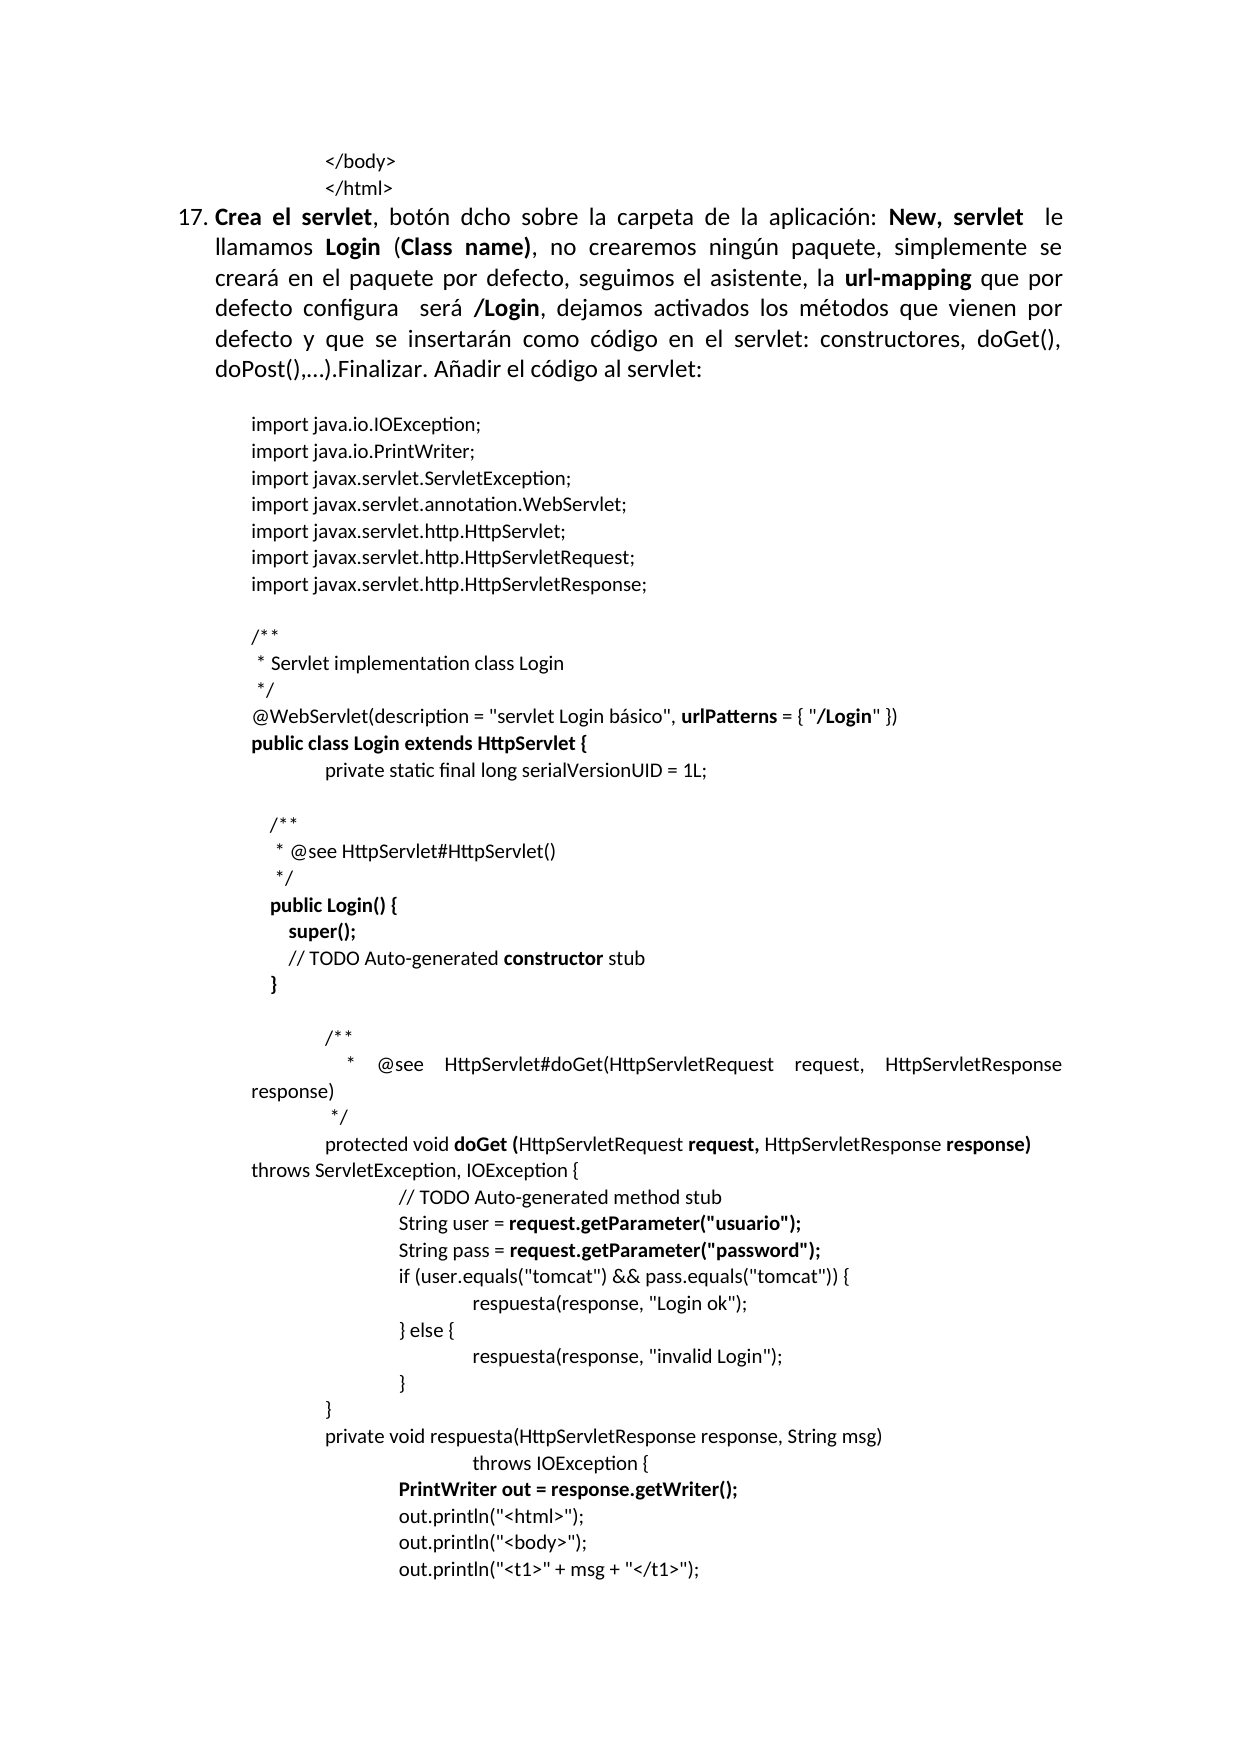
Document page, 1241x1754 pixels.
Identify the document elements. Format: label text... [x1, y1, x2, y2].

text /** [251, 623, 1063, 649]
text import javax.servlet.annotation.WebServlet; [251, 490, 1063, 517]
text out.println("<body>"); [251, 1528, 1063, 1555]
text PrintWriter out = response.getWriter(); [251, 1475, 1063, 1502]
text throws IOException { [251, 1448, 1063, 1475]
text import java.io.IOException; [251, 410, 1063, 437]
text public Login() { [251, 891, 1063, 917]
text private static final long serialVersionUID = 1L; [251, 756, 1063, 782]
text respuesta(response, "Login ok"); [251, 1289, 1063, 1316]
text } else { [251, 1316, 1063, 1342]
text protected void doGet (HttpServletRequest request, HttpServletResponse response) throws ServletException, IOException { [251, 1130, 1063, 1183]
text /** [251, 811, 1063, 838]
text * @see HttpServlet#HttpServlet() [251, 838, 1063, 864]
text import javax.servlet.http.HttpServletResponse; [251, 570, 1063, 596]
text respuesta(response, "invalid Login"); [251, 1342, 1063, 1369]
text String user = request.getParameter("usuario"); [251, 1209, 1063, 1236]
text private void respuesta(HttpServletResponse response, String msg) [251, 1422, 1063, 1448]
text /** [251, 1023, 1063, 1050]
list Crea el servlet, botón dcho sobre la carpeta de la aplicación: New, servlet le llamamos Login (Class name), no crearemos ningún paquete, simplemente se creará en el paquete por defecto, seguimos el asistente, la url-mapping que por defecto configura será /Login, dejamos activados los métodos que vienen por defecto y que se insertarán como código en el servlet: constructores, doGet(), doPost(),…).Finalizar. Añadir el código al servlet: [177, 201, 1063, 384]
text out.println("<t1>" + msg + "</t1>"); [251, 1555, 1063, 1581]
text public class Login extends HttpServlet { [251, 729, 1063, 756]
text </body> [325, 148, 1063, 174]
text super(); [251, 917, 1063, 944]
text if (user.equals("tomcat") && pass.equals("tomcat")) { [251, 1263, 1063, 1289]
text } [251, 1369, 1063, 1395]
text </html> [325, 174, 1063, 201]
text @WebServlet(description = "servlet Login básico", urlPatterns = { "/Login" }) [251, 703, 1063, 729]
text import javax.servlet.ServletException; [251, 463, 1063, 490]
text String pass = request.getParameter("password"); [251, 1236, 1063, 1263]
text import javax.servlet.http.HttpServlet; [251, 517, 1063, 543]
text import javax.servlet.http.HttpServletRequest; [251, 543, 1063, 570]
text out.println("<html>"); [251, 1502, 1063, 1528]
text import java.io.PrintWriter; [251, 437, 1063, 463]
text */ [251, 676, 1063, 703]
text */ [251, 864, 1063, 891]
text * @see HttpServlet#doGet(HttpServletRequest request, HttpServletResponse response) [251, 1050, 1063, 1103]
text */ [251, 1103, 1063, 1130]
text } [251, 970, 1063, 997]
text } [251, 1395, 1063, 1422]
text // TODO Auto-generated method stub [251, 1183, 1063, 1209]
text * Servlet implementation class Login [251, 649, 1063, 676]
text // TODO Auto-generated constructor stub [251, 944, 1063, 970]
